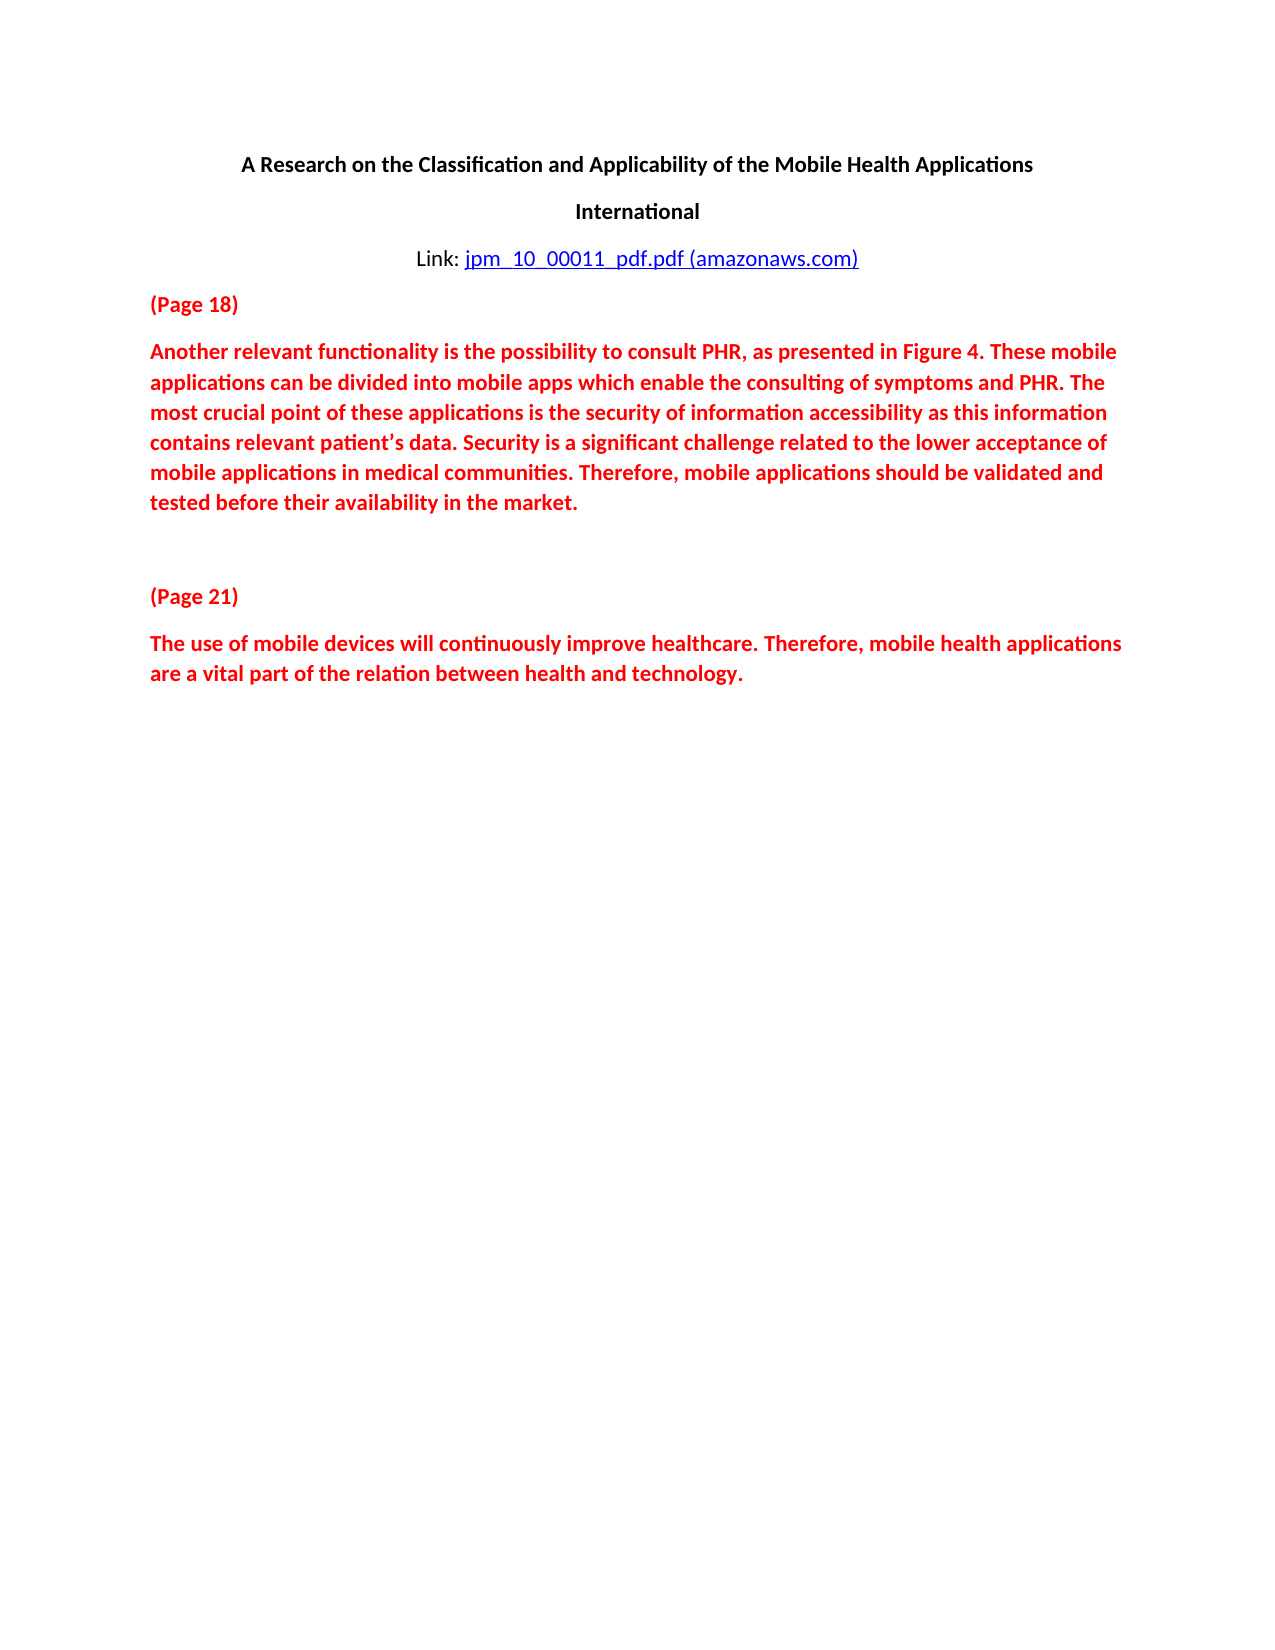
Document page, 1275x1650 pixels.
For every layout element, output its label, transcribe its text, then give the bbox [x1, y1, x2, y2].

text A Research on the Classification and Applicability of the Mobile Health Applications [150, 150, 1125, 178]
text The use of mobile devices will continuously improve healthcare. Therefore, mobile health applications are a vital part of the relation between health and technology. [150, 629, 1125, 687]
text Link: jpm_10_00011_pdf.pdf (amazonaws.com) [150, 244, 1125, 272]
text (Page 18) [150, 291, 1125, 319]
text International [150, 197, 1125, 225]
text Another relevant functionality is the possibility to consult PHR, as presented in Figure 4. These mobile applications can be divided into mobile apps which enable the consulting of symptoms and PHR. The most crucial point of these applications is the security of information accessibility as this information contains relevant patient’s data. Security is a significant challenge related to the lower acceptance of mobile applications in medical communities. Therefore, mobile applications should be validated and tested before their availability in the market. [150, 337, 1125, 517]
text (Page 21) [150, 582, 1125, 610]
